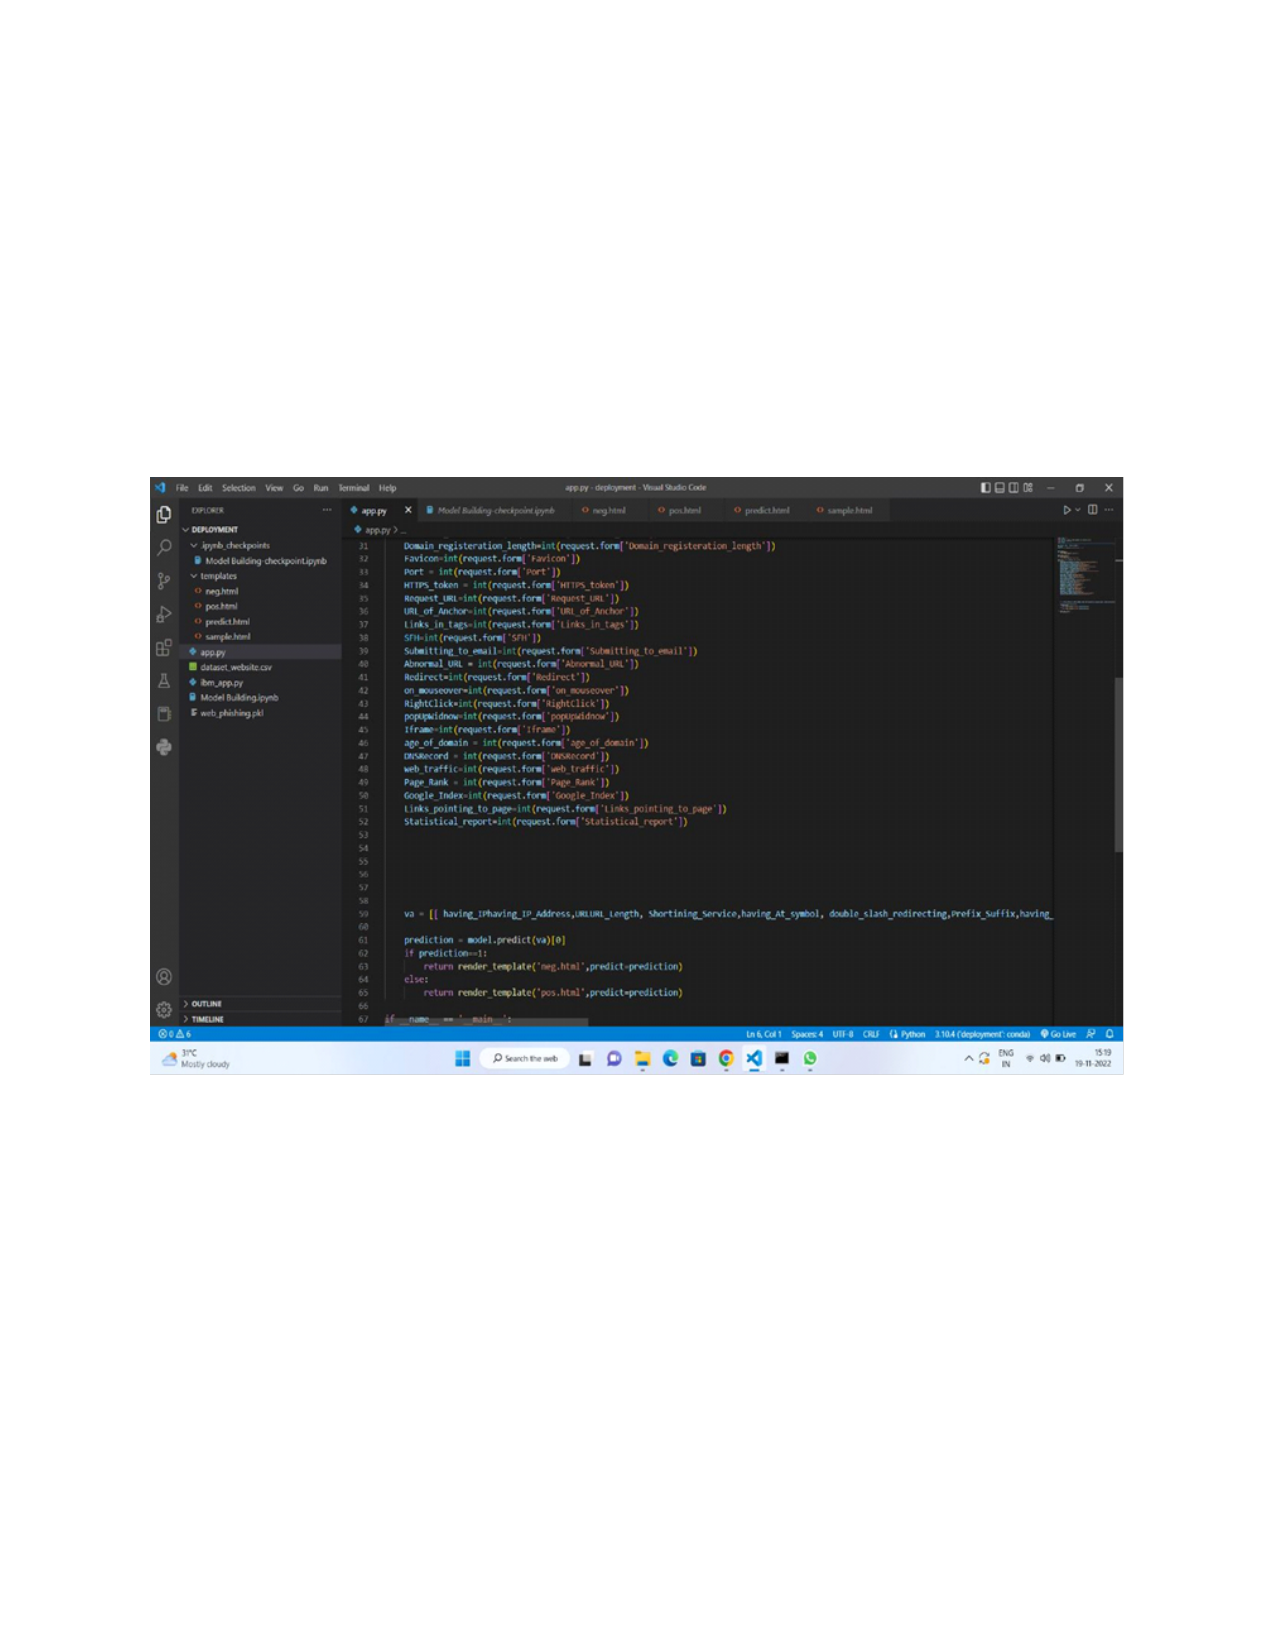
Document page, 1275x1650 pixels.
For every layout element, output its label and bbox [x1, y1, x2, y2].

picture [150, 477, 1125, 1076]
